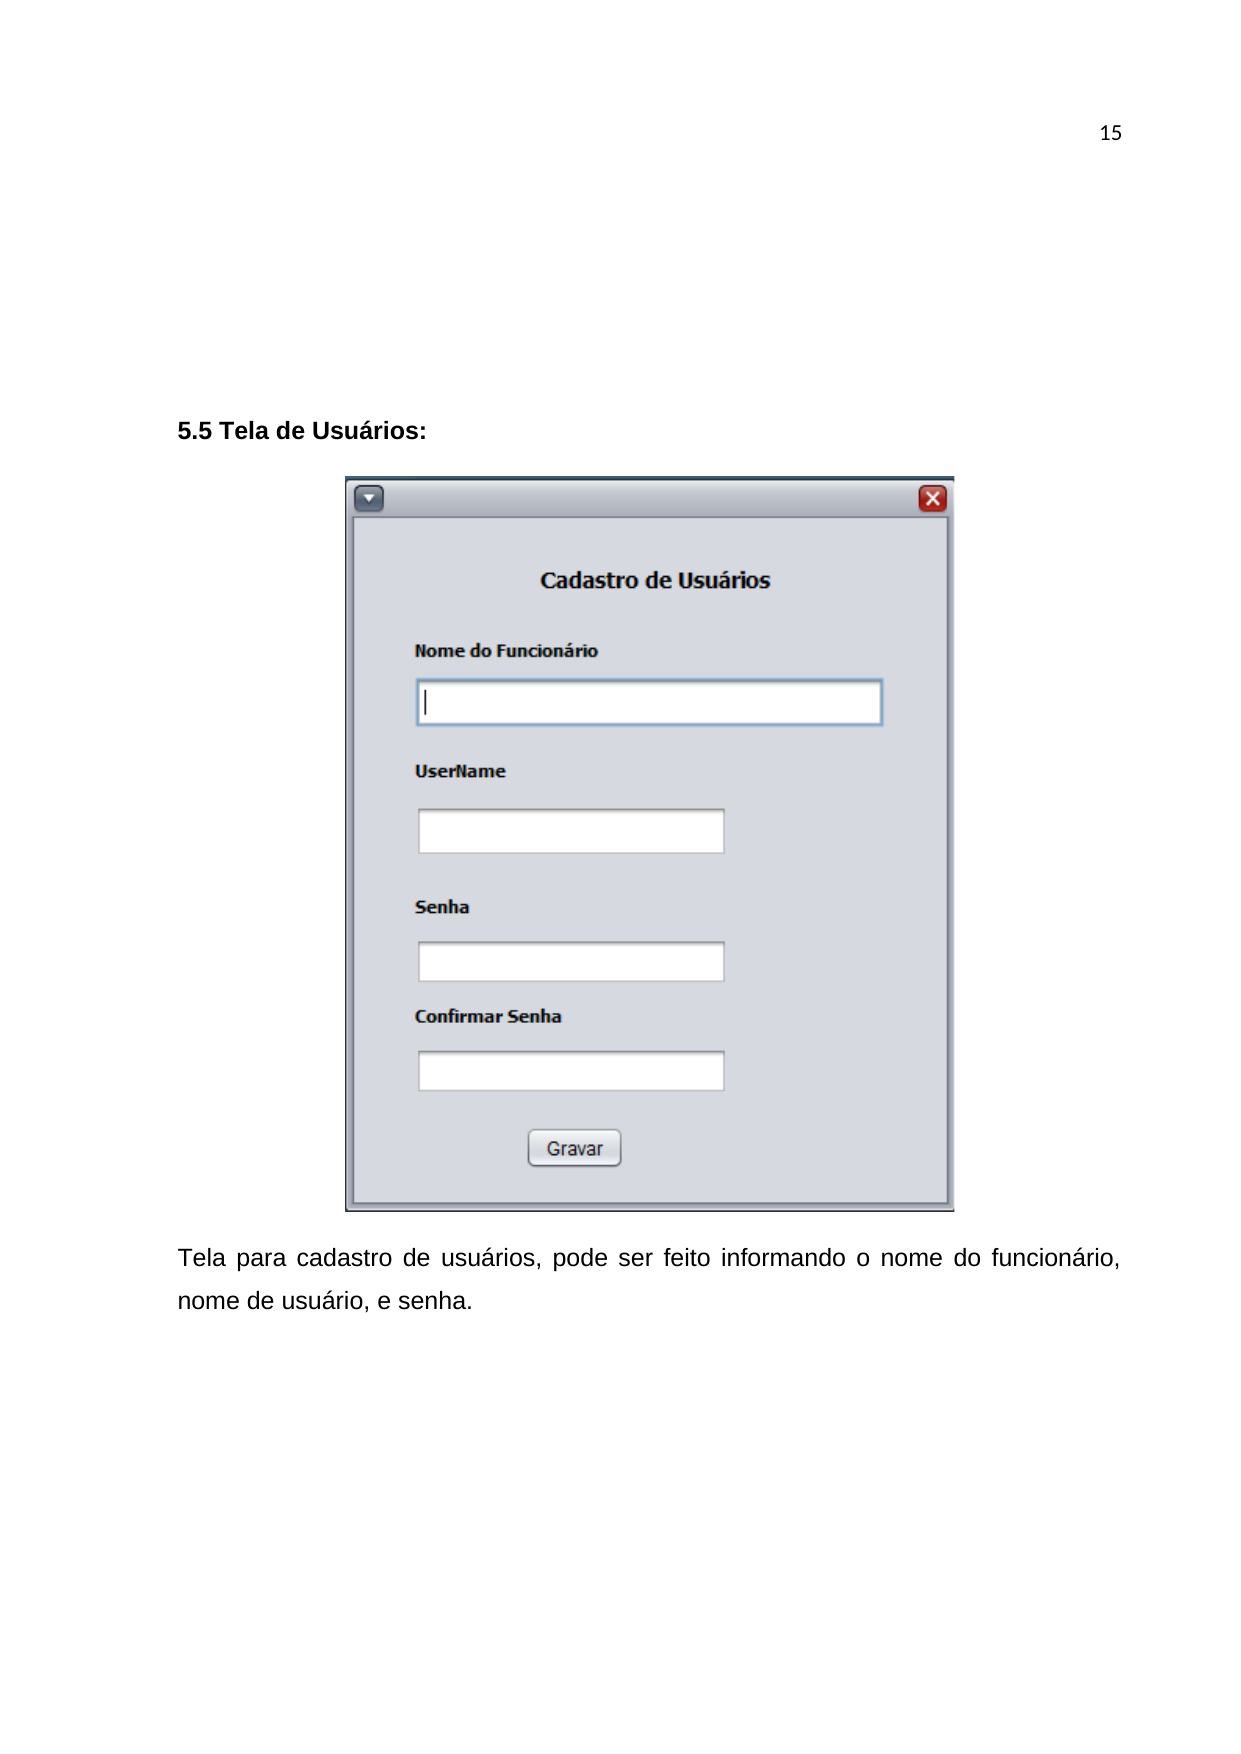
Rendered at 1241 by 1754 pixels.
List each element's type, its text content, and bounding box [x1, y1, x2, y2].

picture [345, 476, 955, 1212]
text Tela para cadastro de usuários, pode ser feito informando o nome do funcionário, nome de usuário, e senha. [177, 1243, 1122, 1314]
text 5.5 Tela de Usuários: [177, 416, 1122, 445]
